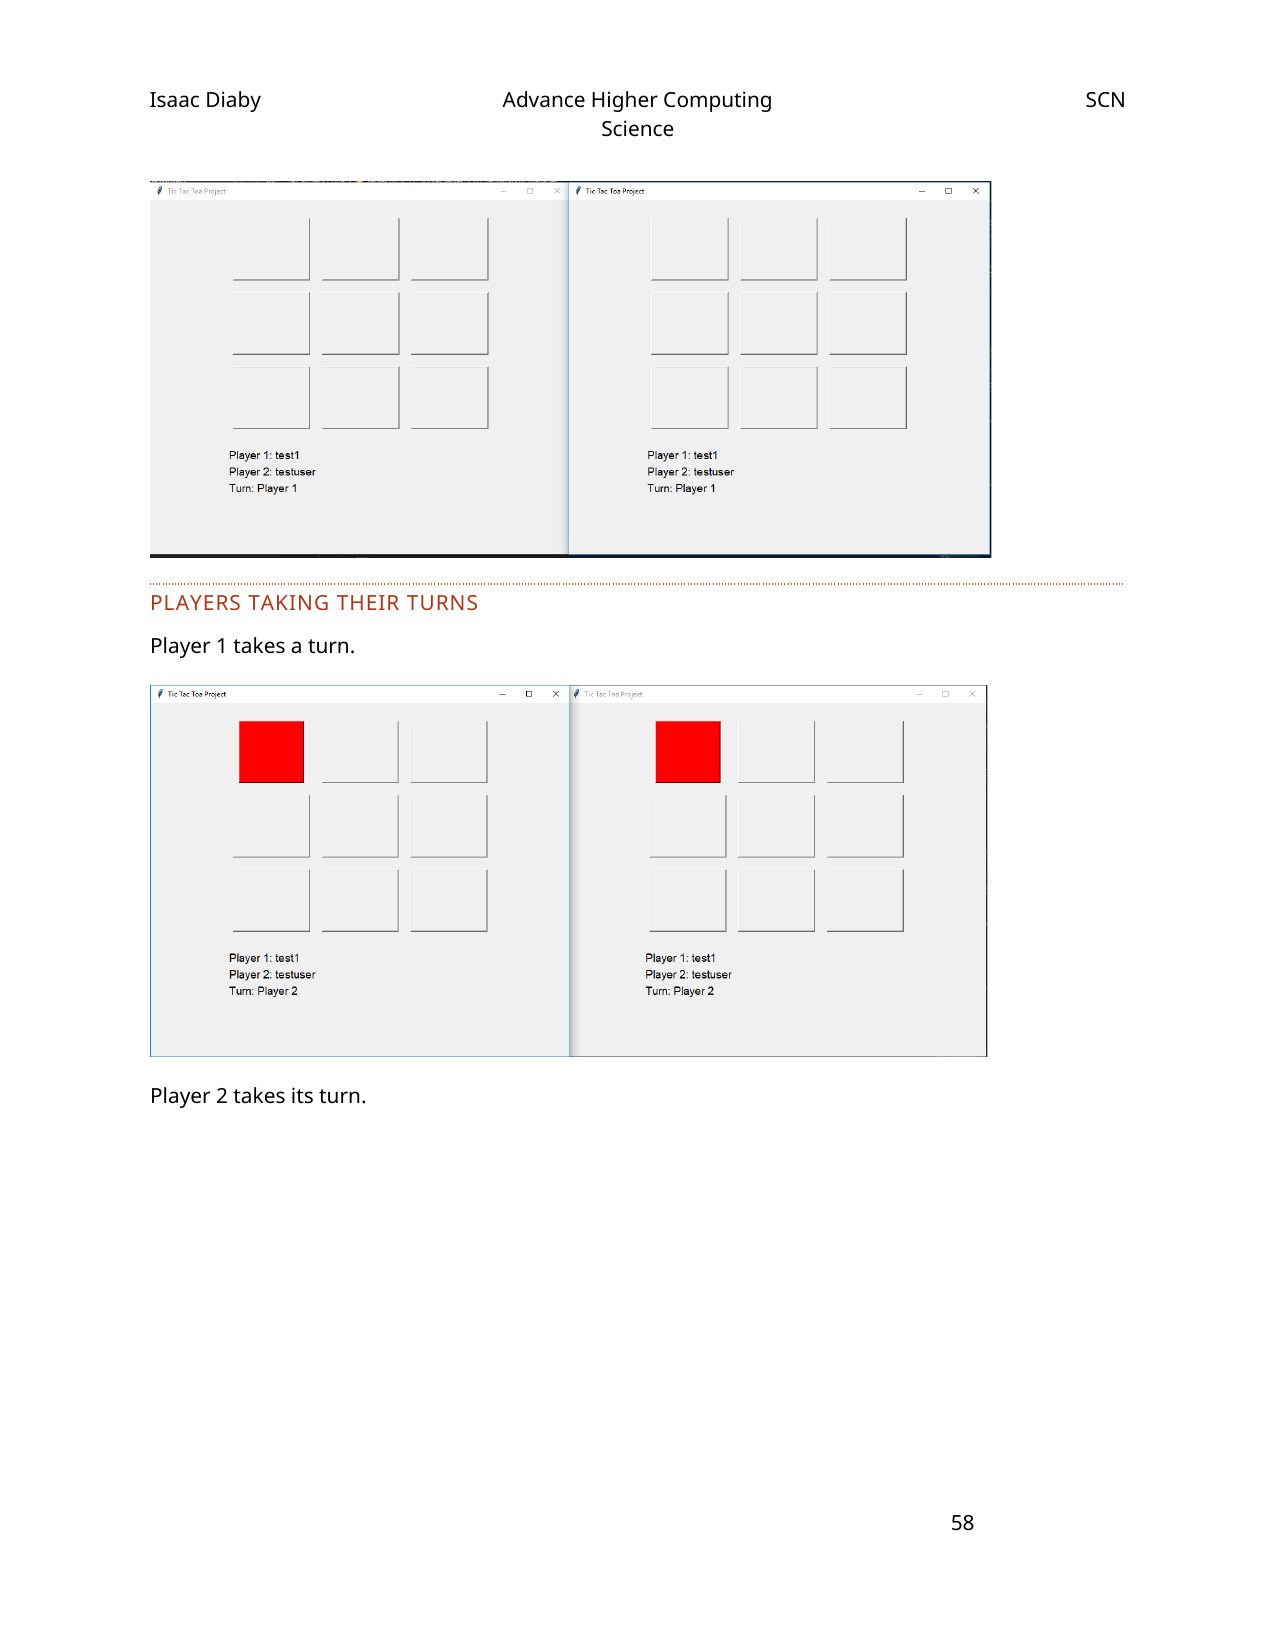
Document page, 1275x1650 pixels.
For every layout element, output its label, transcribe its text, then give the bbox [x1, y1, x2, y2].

subtitle Players taking their turns [150, 583, 1125, 617]
text Player 1 takes a turn. [150, 632, 1125, 660]
text Player 2 takes its turn. [150, 1081, 1125, 1110]
